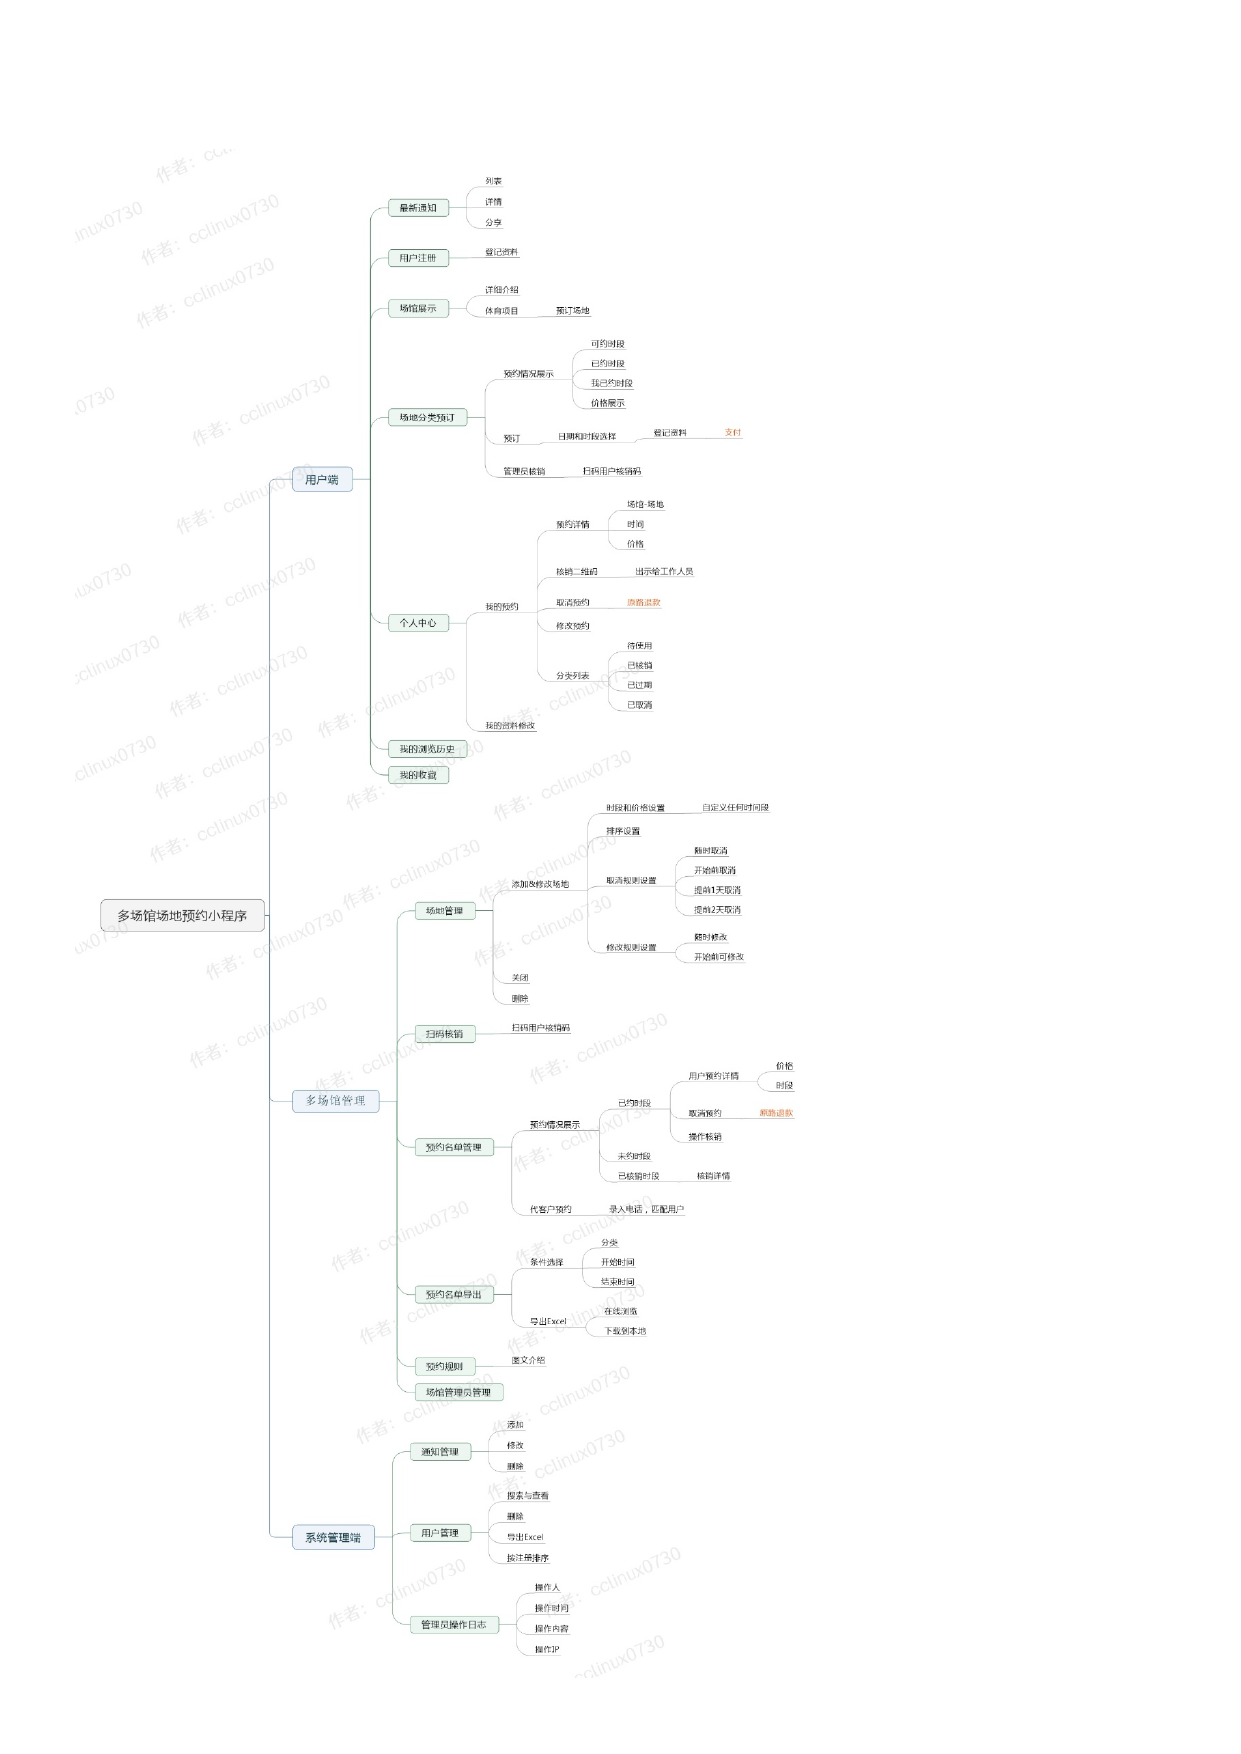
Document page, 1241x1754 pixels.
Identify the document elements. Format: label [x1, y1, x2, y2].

picture [75, 149, 820, 1678]
